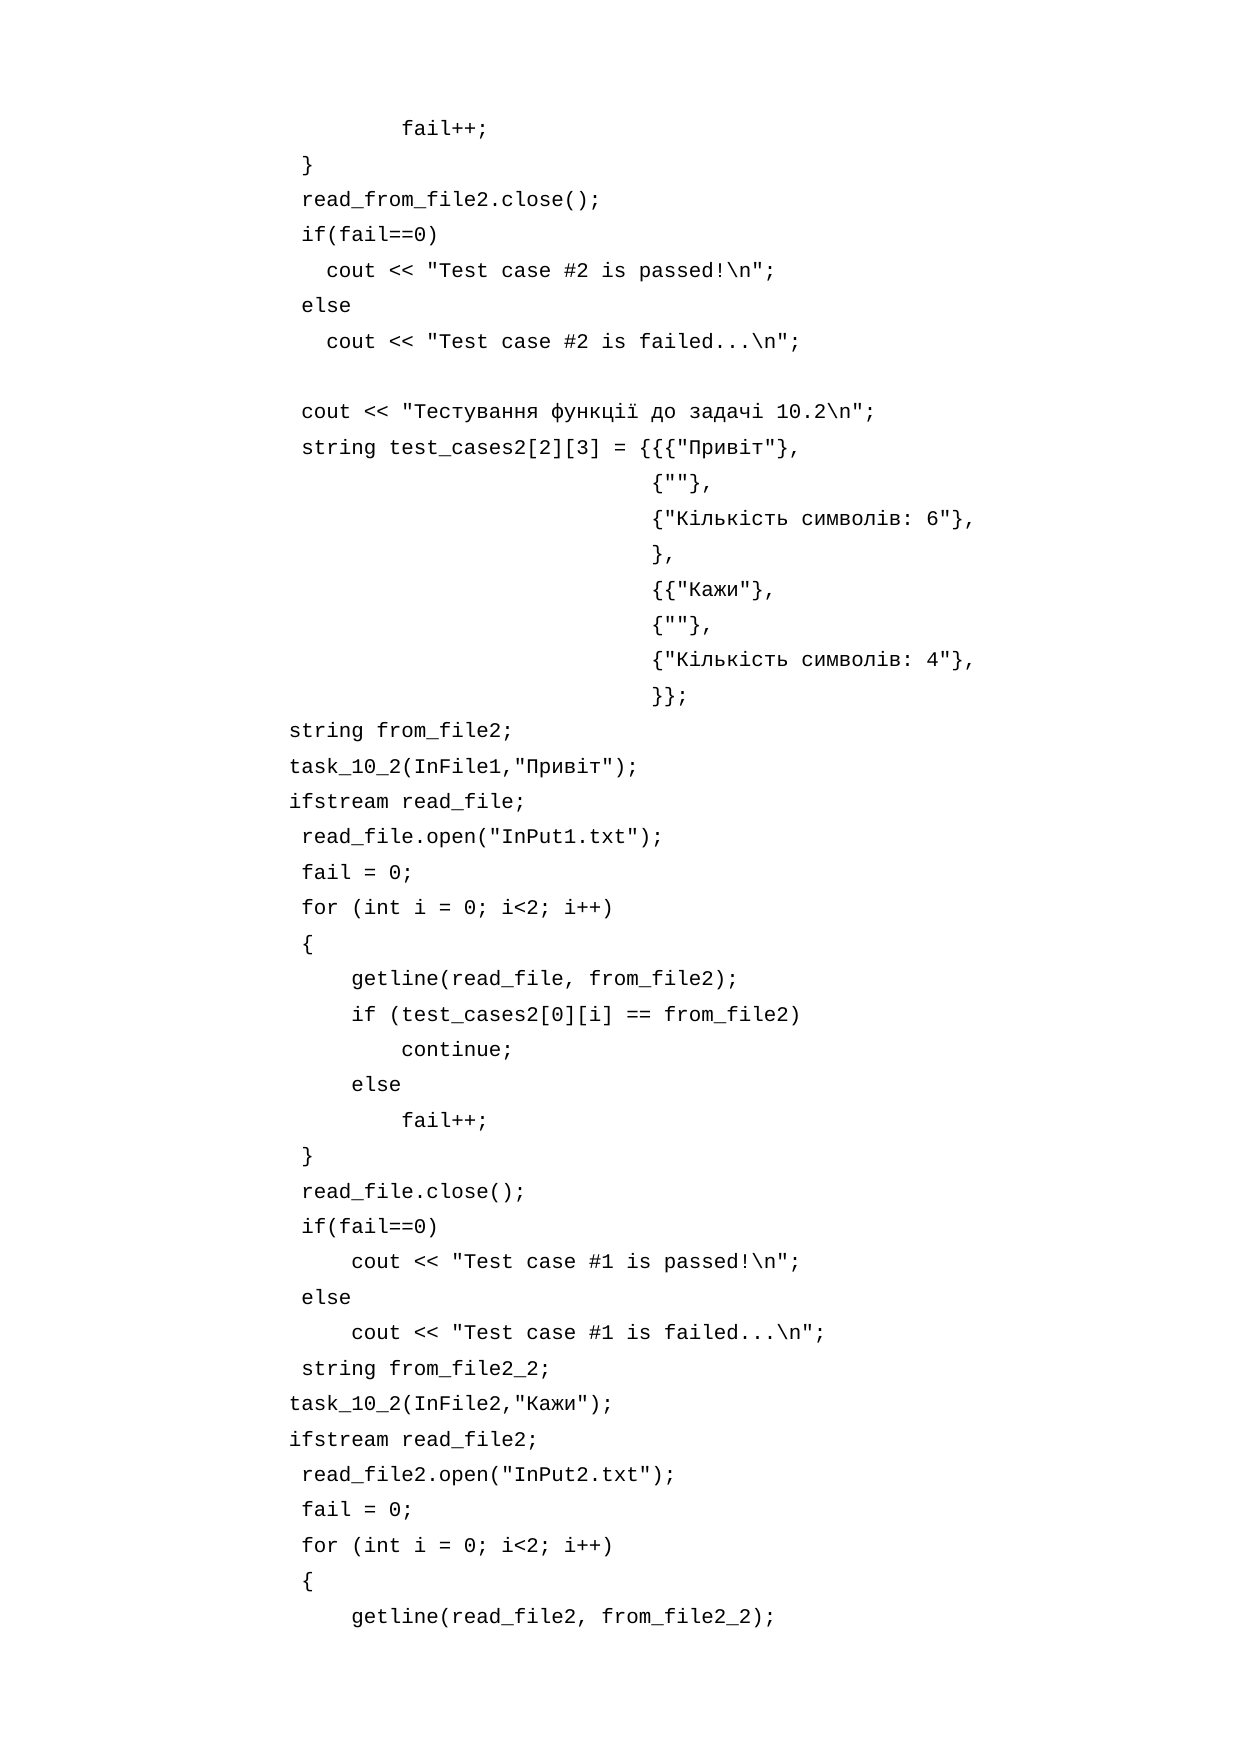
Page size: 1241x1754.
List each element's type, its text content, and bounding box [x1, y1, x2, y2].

text fail = 0; [177, 1499, 1152, 1523]
text else [177, 1074, 1152, 1098]
text cout << "Test case #1 is passed!\n"; [177, 1251, 1152, 1275]
text continue; [177, 1039, 1152, 1063]
text for (int i = 0; i<2; i++) [177, 1535, 1152, 1558]
text cout << "Test case #2 is failed...\n"; [177, 331, 1152, 354]
text fail++; [177, 1110, 1152, 1133]
text for (int i = 0; i<2; i++) [177, 897, 1152, 921]
text if (test_cases2[0][i] == from_file2) [177, 1003, 1152, 1027]
text task_10_2(InFile2,"Кажи"); [177, 1393, 1152, 1417]
text cout << "Test case #1 is failed...\n"; [177, 1322, 1152, 1346]
text read_file.open("InPut1.txt"); [177, 826, 1152, 850]
text fail = 0; [177, 862, 1152, 886]
text cout << "Тестування функцiї до задачi 10.2\n"; [177, 401, 1152, 425]
text {{"Кажи"}, [177, 578, 1152, 602]
text string from_file2_2; [177, 1358, 1152, 1381]
text getline(read_file, from_file2); [177, 968, 1152, 992]
text if(fail==0) [177, 224, 1152, 248]
text cout << "Test case #2 is passed!\n"; [177, 260, 1152, 283]
text }}; [177, 685, 1152, 708]
text { [177, 933, 1152, 956]
text else [177, 1287, 1152, 1311]
text fail++; [177, 118, 1152, 142]
text getline(read_file2, from_file2_2); [177, 1606, 1152, 1629]
text string test_cases2[2][3] = {{{"Привіт"}, [177, 437, 1152, 461]
text read_file.close(); [177, 1181, 1152, 1204]
text } [177, 153, 1152, 177]
text } [177, 1145, 1152, 1169]
text {"Кількість символів: 4"}, [177, 649, 1152, 673]
text task_10_2(InFile1,"Привіт"); [177, 756, 1152, 779]
text if(fail==0) [177, 1216, 1152, 1240]
text {"Кількість символів: 6"}, [177, 508, 1152, 531]
text ifstream read_file2; [177, 1428, 1152, 1452]
text string from_file2; [177, 720, 1152, 744]
text }, [177, 543, 1152, 567]
text {""}, [177, 614, 1152, 638]
text {""}, [177, 472, 1152, 496]
text { [177, 1570, 1152, 1594]
text ifstream read_file; [177, 791, 1152, 815]
text read_from_file2.close(); [177, 189, 1152, 213]
text read_file2.open("InPut2.txt"); [177, 1464, 1152, 1488]
text else [177, 295, 1152, 319]
